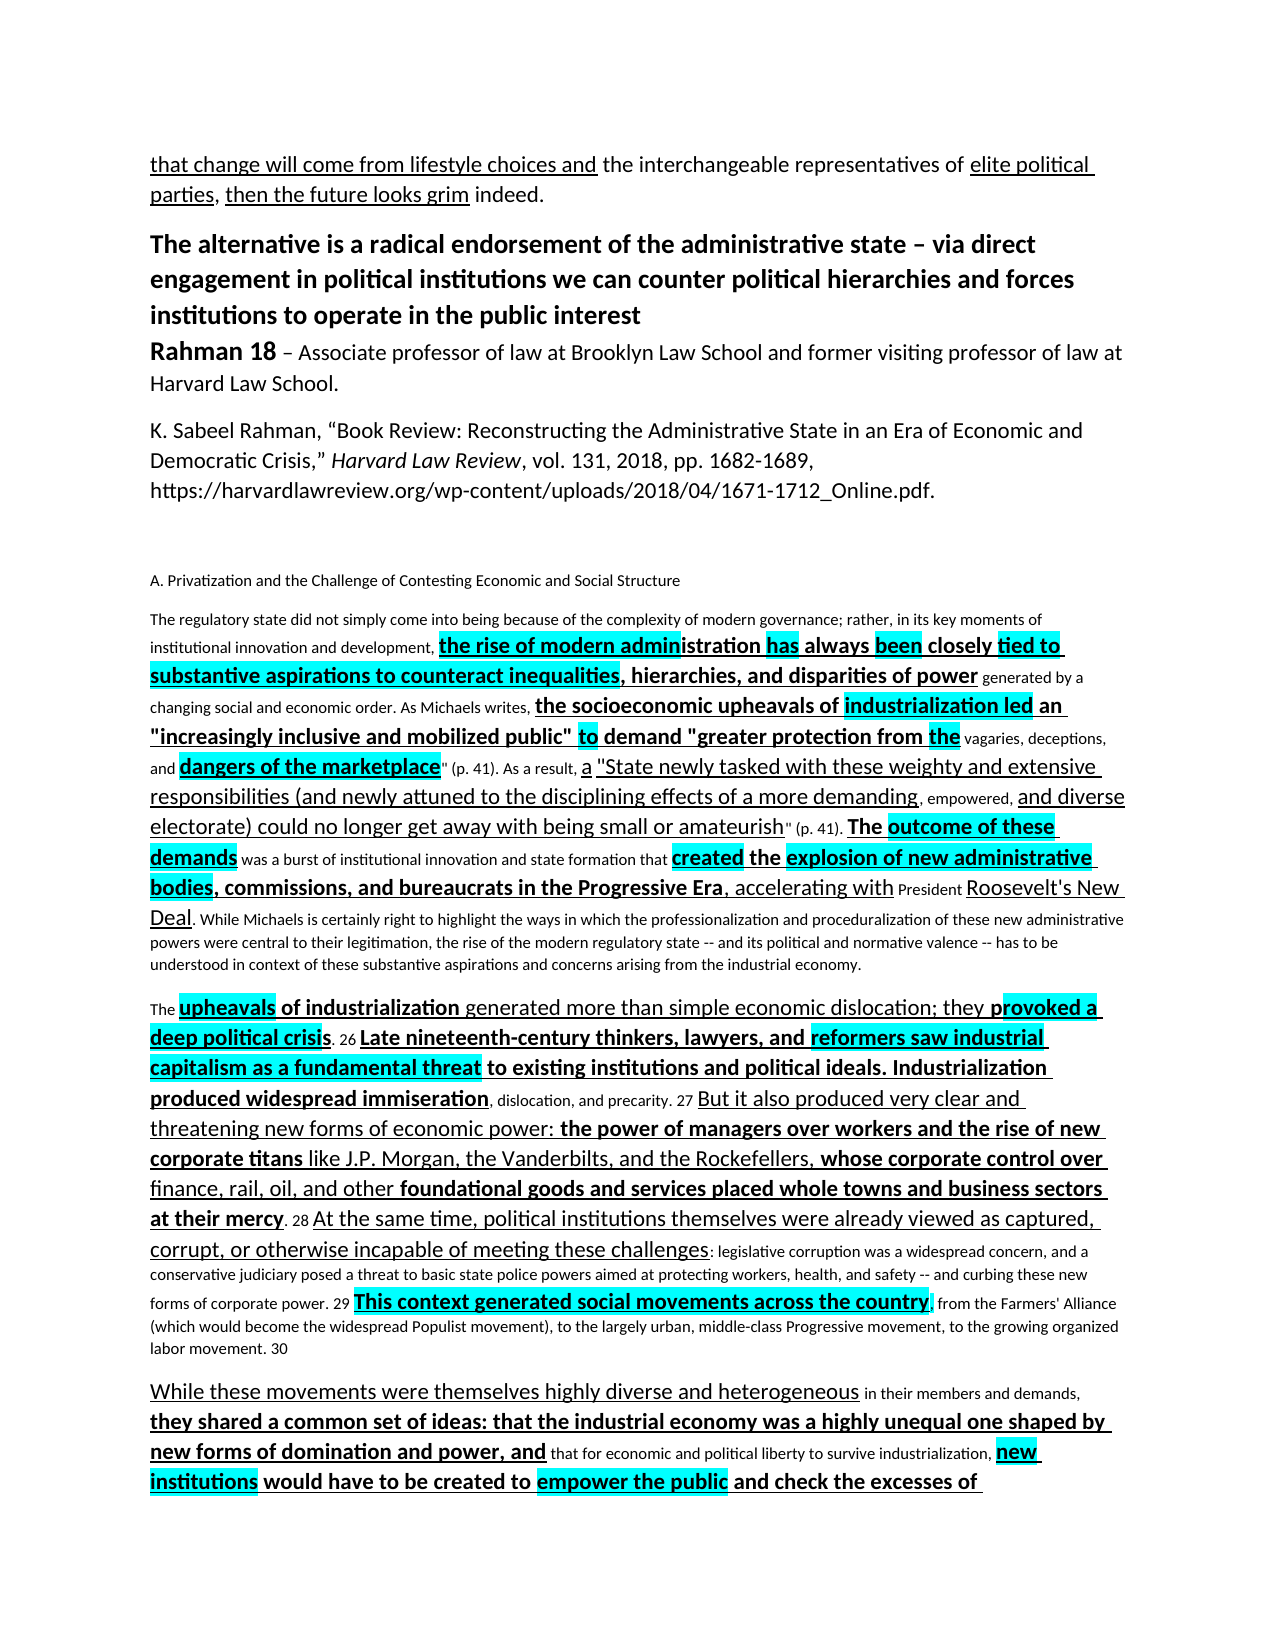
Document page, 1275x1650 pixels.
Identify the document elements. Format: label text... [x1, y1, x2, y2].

text The upheavals of industrialization generated more than simple economic dislocation; they provoked a deep political crisis. 26 Late nineteenth-century thinkers, lawyers, and reformers saw industrial capitalism as a fundamental threat to existing institutions and political ideals. Industrialization produced widespread immiseration, dislocation, and precarity. 27 But it also produced very clear and threatening new forms of economic power: the power of managers over workers and the rise of new corporate titans like J.P. Morgan, the Vanderbilts, and the Rockefellers, whose corporate control over finance, rail, oil, and other foundational goods and services placed whole towns and business sectors at their mercy. 28 At the same time, political institutions themselves were already viewed as captured, corrupt, or otherwise incapable of meeting these challenges: legislative corruption was a widespread concern, and a conservative judiciary posed a threat to basic state police powers aimed at protecting workers, health, and safety -- and curbing these new forms of corporate power. 29 This context generated social movements across the country, from the Farmers' Alliance (which would become the widespread Populist movement), to the largely urban, middle-class Progressive movement, to the growing organized labor movement. 30 [150, 993, 1125, 1359]
text The regulatory state did not simply come into being because of the complexity of modern governance; rather, in its key moments of institutional innovation and development, the rise of modern administration has always been closely tied to substantive aspirations to counteract inequalities, hierarchies, and disparities of power generated by a changing social and economic order. As Michaels writes, the socioeconomic upheavals of industrialization led an "increasingly inclusive and mobilized public" to demand "greater protection from the vagaries, deceptions, and dangers of the marketplace" (p. 41). As a result, a "State newly tasked with these weighty and extensive responsibilities (and newly attuned to the disciplining effects of a more demanding, empowered, and diverse electorate) could no longer get away with being small or amateurish" (p. 41). The outcome of these demands was a burst of institutional innovation and state formation that created the explosion of new administrative bodies, commissions, and bureaucrats in the Progressive Era, accelerating with President Roosevelt's New Deal. While Michaels is certainly right to highlight the ways in which the professionalization and proceduralization of these new administrative powers were central to their legitimation, the rise of the modern regulatory state -- and its political and normative valence -- has to be understood in context of these substantive aspirations and concerns arising from the industrial economy. [150, 609, 1125, 975]
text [150, 1377, 1125, 1496]
subtitle The alternative is a radical endorsement of the administrative state – via direct engagement in political institutions we can counter political hierarchies and forces institutions to operate in the public interest [150, 227, 1125, 331]
text K. Sabeel Rahman, “Book Review: Reconstructing the Administrative State in an Era of Economic and Democratic Crisis,” Harvard Law Review, vol. 131, 2018, pp. 1682-1689, https://harvardlawreview.org/wp-content/uploads/2018/04/1671-1712_Online.pdf. [150, 416, 1125, 504]
text Rahman 18 – Associate professor of law at Brooklyn Law School and former visiting professor of law at Harvard Law School. [150, 334, 1125, 397]
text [150, 150, 1125, 208]
text A. Privatization and the Challenge of Contesting Economic and Social Structure [150, 570, 1125, 591]
